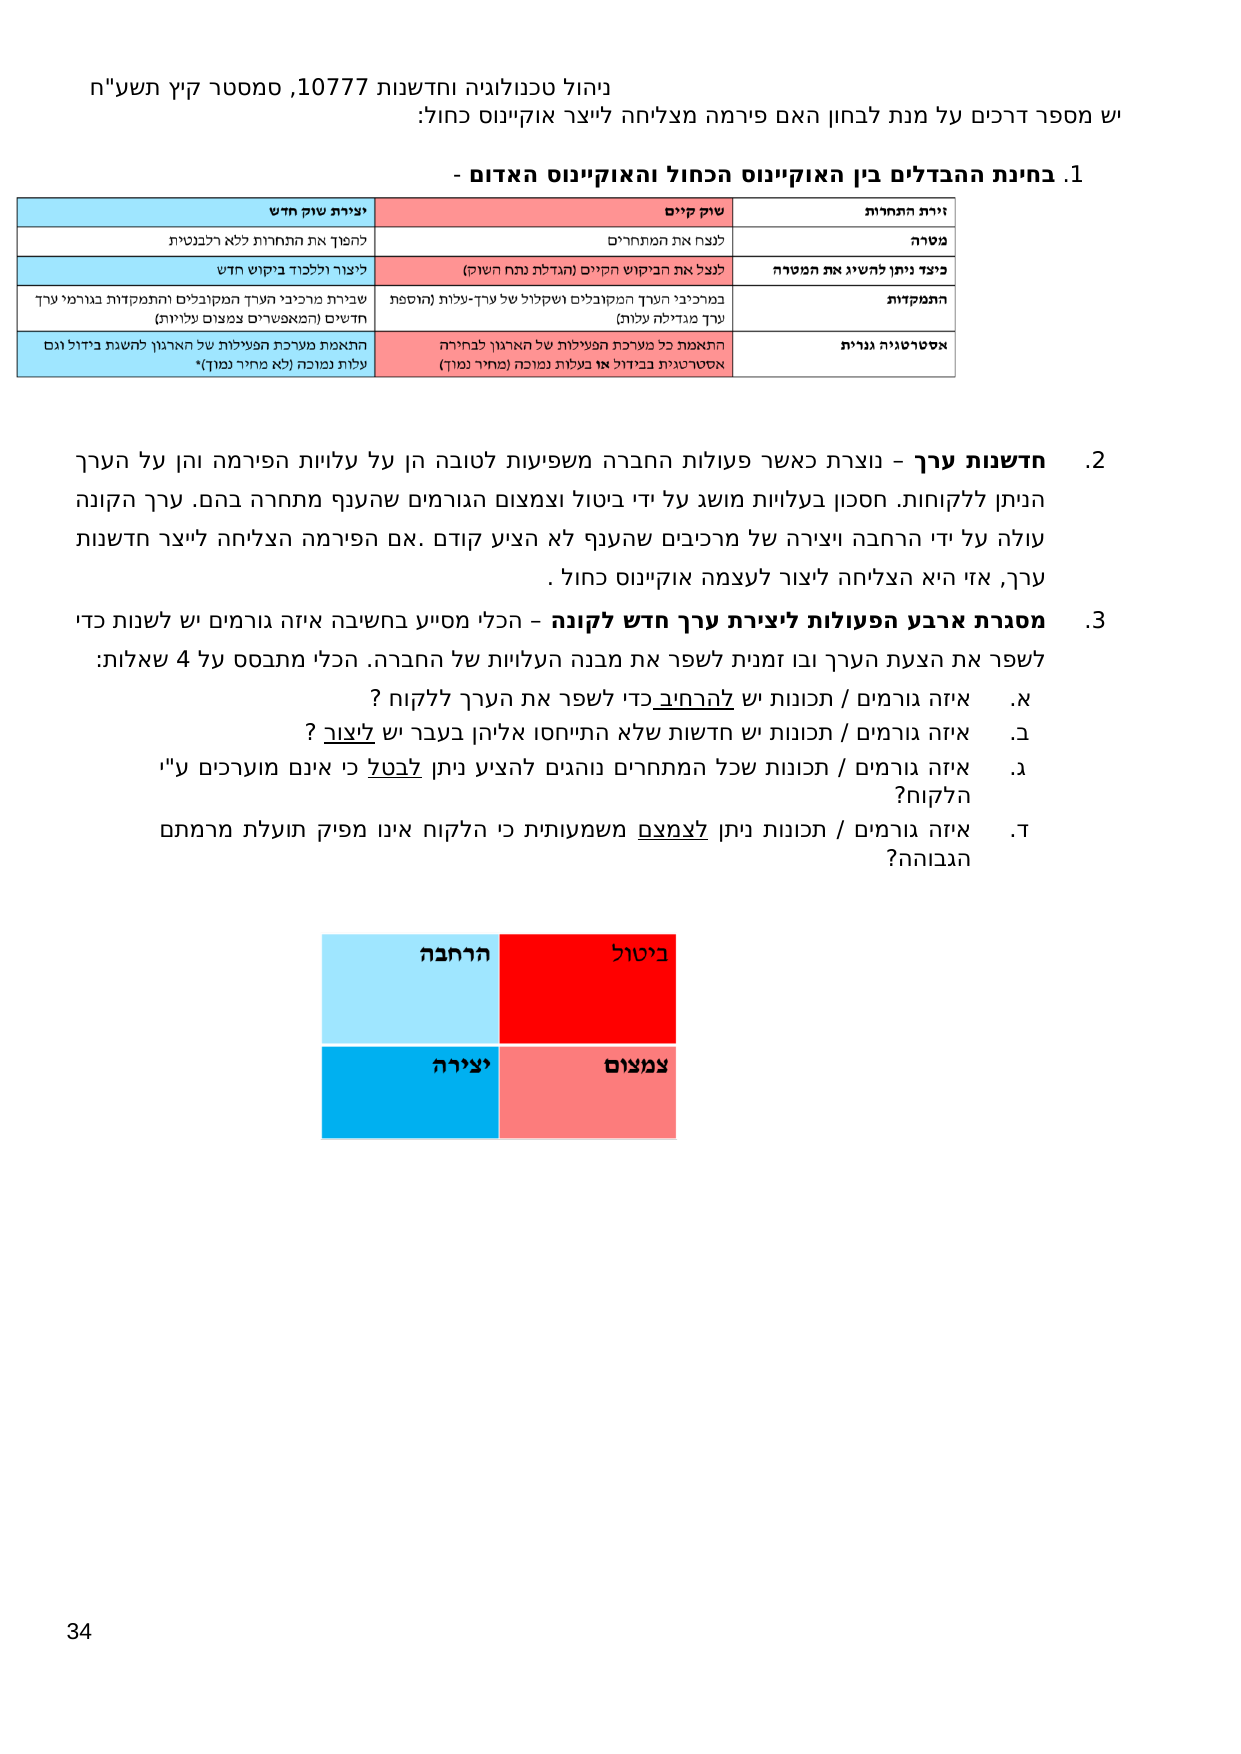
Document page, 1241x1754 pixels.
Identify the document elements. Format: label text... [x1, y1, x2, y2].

list איזה גורמים / תכונות ניתן לצמצם משמעותית כי הלקוח אינו מפיק תועלת מרמתם הגבוהה? [159, 816, 1009, 871]
list מסגרת ארבע הפעולות ליצירת ערך חדש לקונה – הכלי מסייע בחשיבה איזה גורמים יש לשנות כדי לשפר את הצעת הערך ובו זמנית לשפר את מבנה העלויות של החברה. הכלי מתבסס על 4 שאלות: [75, 607, 1084, 673]
text 1. בחינת ההבדלים בין האוקיינוס הכחול והאוקיינוס האדום - [75, 161, 1084, 188]
picture [320, 929, 679, 1140]
picture [16, 196, 956, 383]
list איזה גורמים / תכונות יש להרחיב כדי לשפר את הערך ללקוח ? [159, 686, 1009, 712]
list איזה גורמים / תכונות שכל המתחרים נוהגים להציע ניתן לבטל כי אינם מוערכים ע"י הלקוח? [159, 754, 1009, 809]
text יש מספר דרכים על מנת לבחון האם פירמה מצליחה לייצר אוקיינוס כחול: [75, 102, 1122, 129]
list איזה גורמים / תכונות יש חדשות שלא התייחסו אליהן בעבר יש ליצור ? [159, 719, 1009, 746]
list חדשנות ערך – נוצרת כאשר פעולות החברה משפיעות לטובה הן על עלויות הפירמה והן על הערך הניתן ללקוחות. חסכון בעלויות מושג על ידי ביטול וצמצום הגורמים שהענף מתחרה בהם. ערך הקונה עולה על ידי הרחבה ויצירה של מרכיבים שהענף לא הציע קודם .אם הפירמה הצליחה לייצר חדשנות ערך, אזי היא הצליחה ליצור לעצמה אוקיינוס כחול . [75, 447, 1084, 590]
